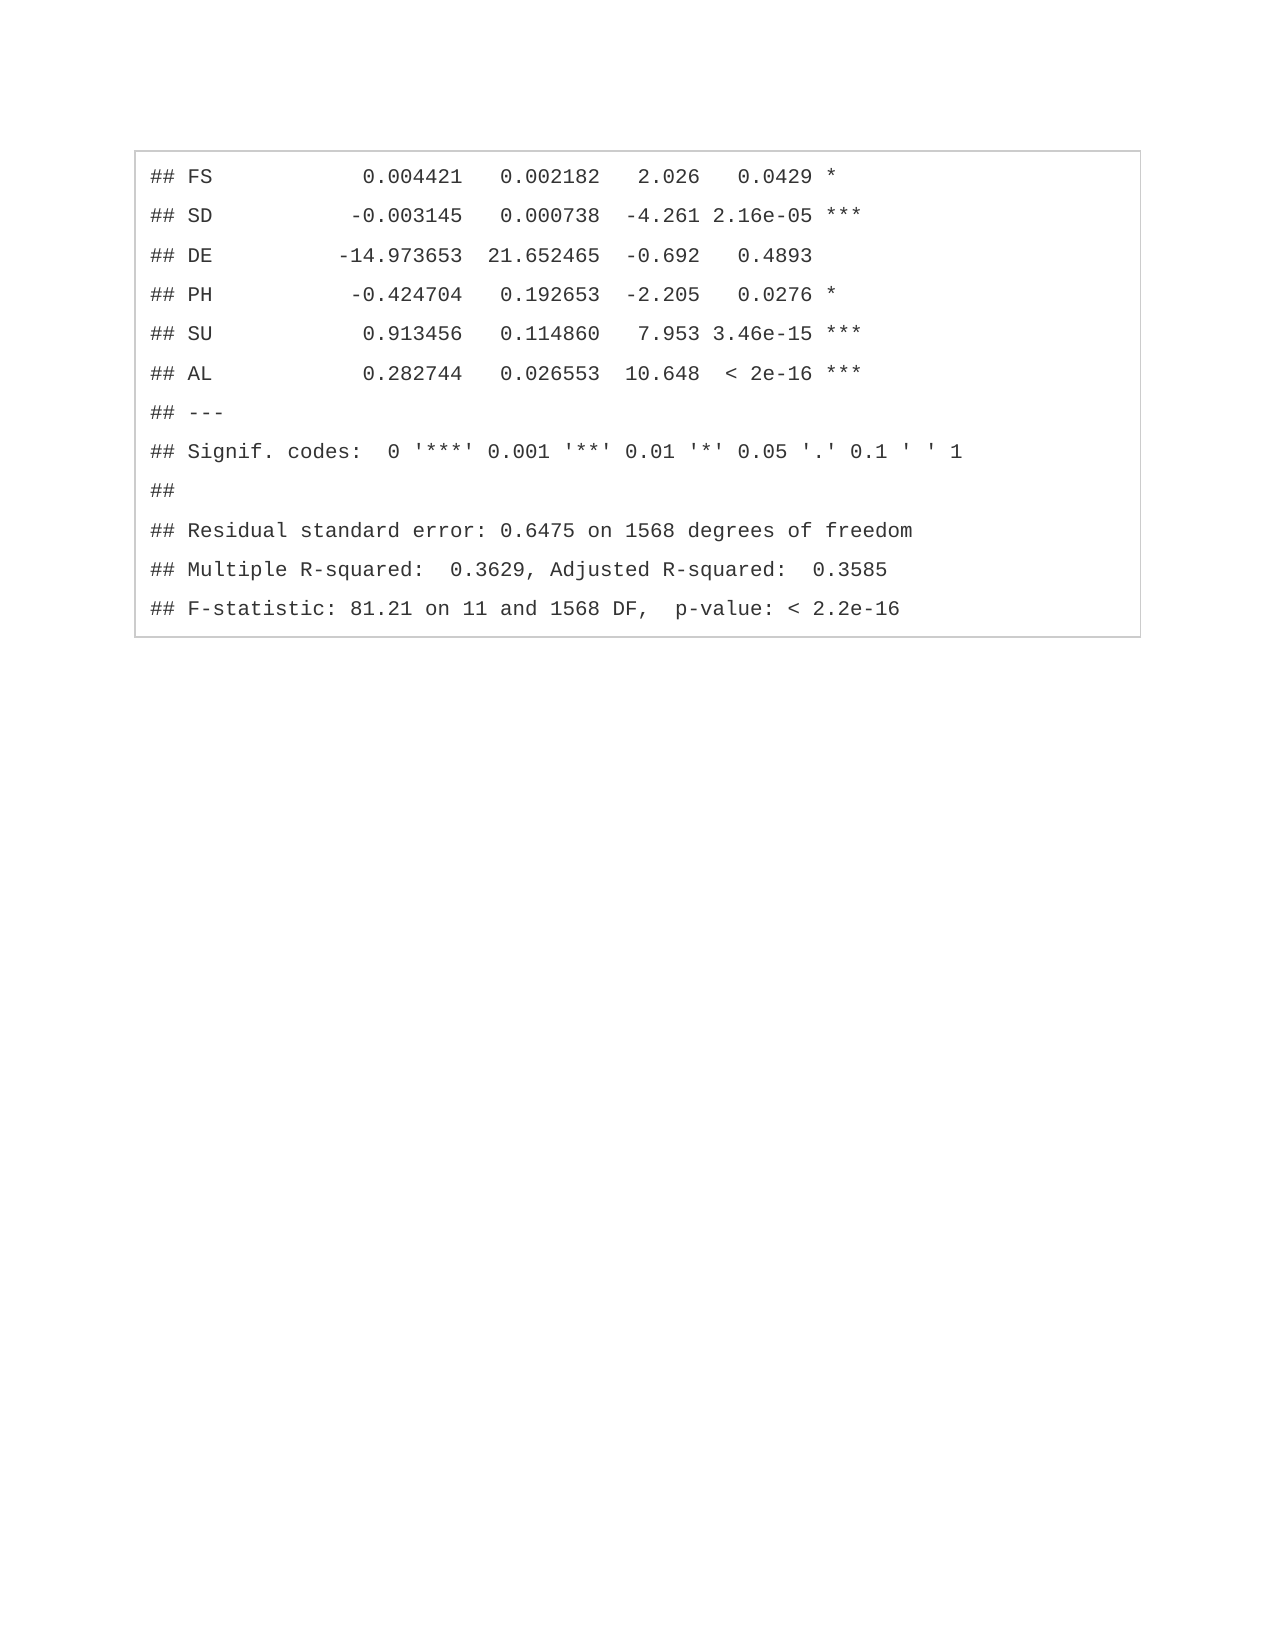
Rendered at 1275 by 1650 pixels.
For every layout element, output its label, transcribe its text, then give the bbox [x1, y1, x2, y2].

text ## Signif. codes: 0 '***' 0.001 '**' 0.01 '*' 0.05 '.' 0.1 ' ' 1 [136, 425, 1140, 464]
text ## Multiple R-squared: 0.3629, Adjusted R-squared: 0.3585 [136, 543, 1140, 582]
text ## PH -0.424704 0.192653 -2.205 0.0276 * [136, 268, 1140, 307]
text ## Residual standard error: 0.6475 on 1568 degrees of freedom [136, 503, 1140, 543]
text ## F-statistic: 81.21 on 11 and 1568 DF, p-value: < 2.2e-16 [136, 582, 1140, 636]
text ## SD -0.003145 0.000738 -4.261 2.16e-05 *** [136, 189, 1140, 228]
text ## FS 0.004421 0.002182 2.026 0.0429 * [136, 152, 1140, 189]
text ## SU 0.913456 0.114860 7.953 3.46e-15 *** [136, 307, 1140, 346]
text ## AL 0.282744 0.026553 10.648 < 2e-16 *** [136, 346, 1140, 386]
text ## [136, 464, 1140, 503]
text ## --- [136, 386, 1140, 425]
text ## DE -14.973653 21.652465 -0.692 0.4893 [136, 228, 1140, 268]
